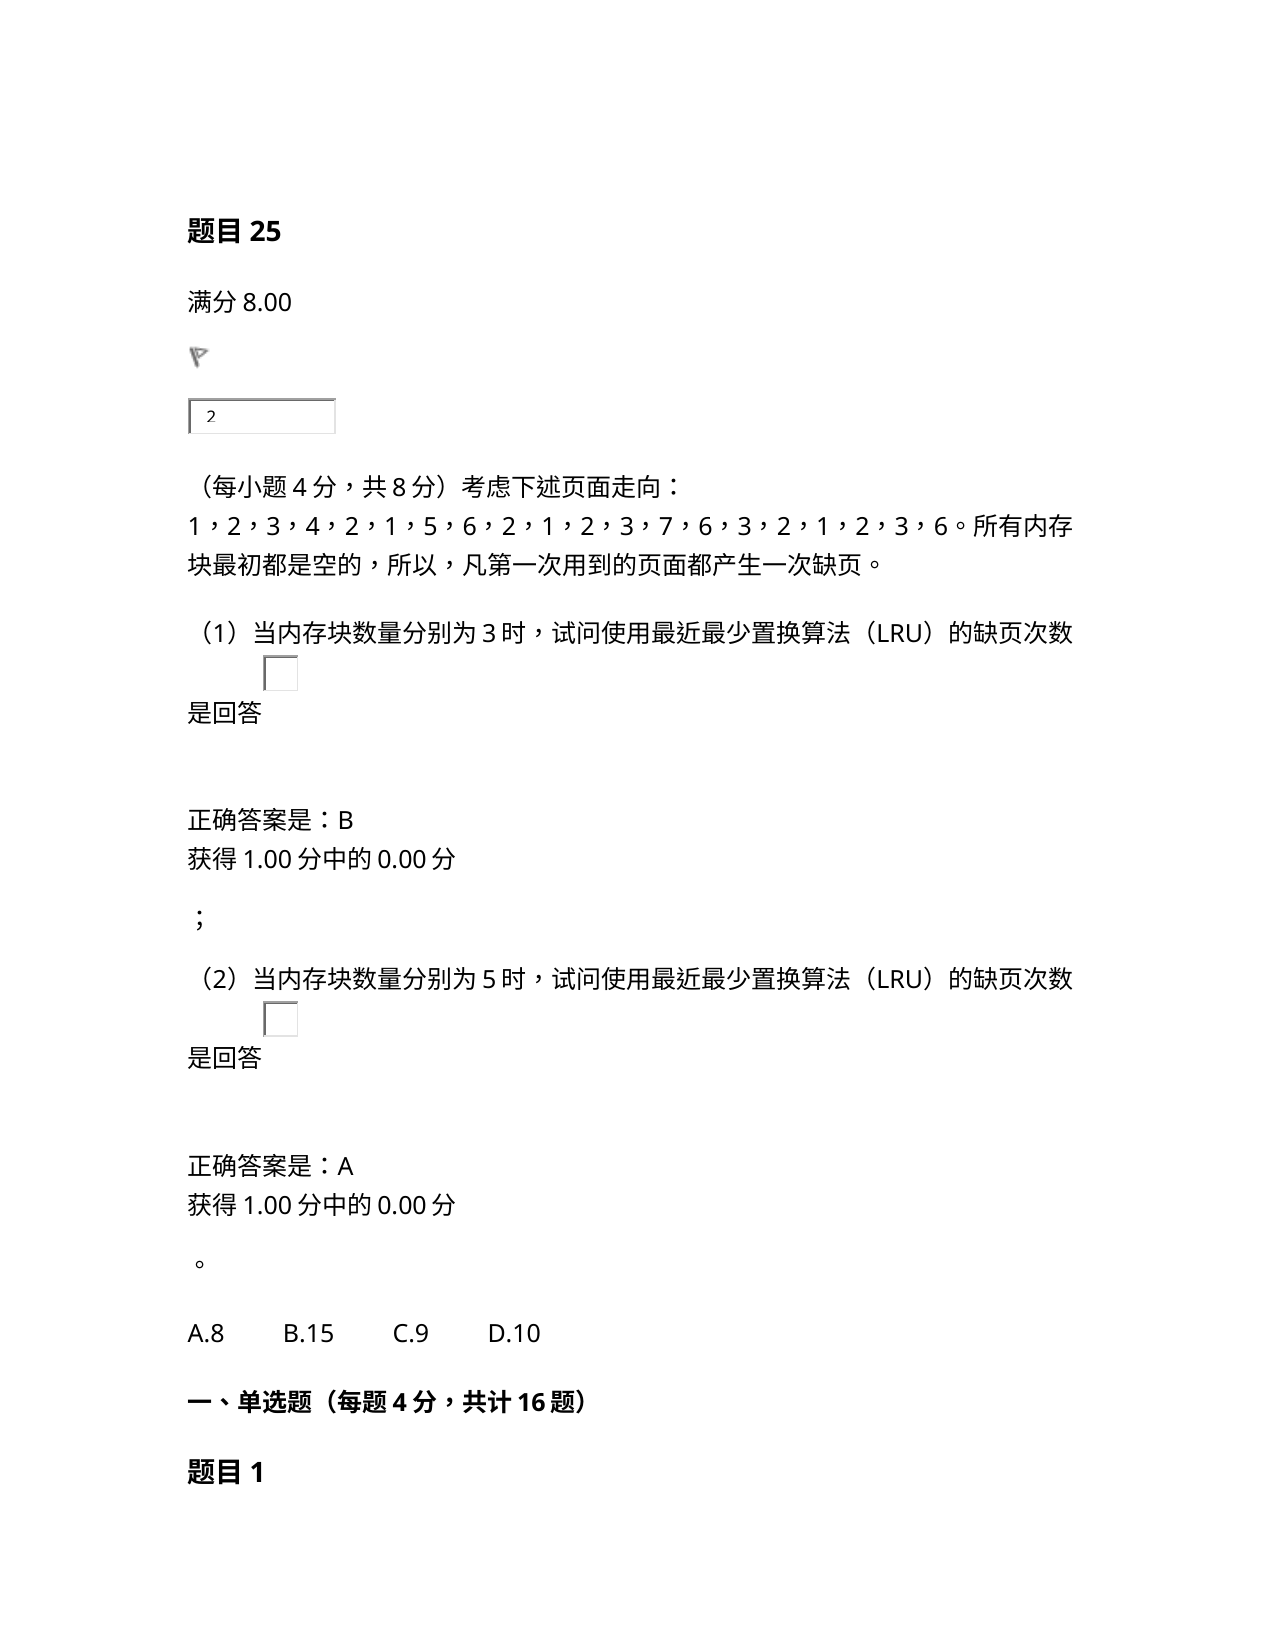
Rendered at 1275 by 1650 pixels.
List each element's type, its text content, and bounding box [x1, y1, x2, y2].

text A.8 B.15 C.9 D.10 [187, 1316, 1087, 1350]
text 满分8.00 [187, 285, 1087, 319]
text （2）当内存块数量分别为5时，试问使用最近最少置换算法（LRU）的缺页次数是回答 [187, 962, 1087, 1075]
picture [187, 345, 213, 370]
text 一、单选题（每题4分，共计16题） [187, 1384, 1087, 1418]
text ； [187, 902, 1087, 936]
text 。 [187, 1248, 1087, 1282]
text 题目1 [187, 1453, 1087, 1491]
text 题目25 [187, 212, 1087, 250]
text （每小题4分，共8分）考虑下述页面走向：1，2，3，4，2，1，5，6，2，1，2，3，7，6，3，2，1，2，3，6。所有内存块最初都是空的，所以，凡第一次用到的页面都产生一次缺页。 [187, 469, 1087, 582]
text 正确答案是：B 获得1.00分中的0.00分 [187, 763, 1087, 876]
text （1）当内存块数量分别为3时，试问使用最近最少置换算法（LRU）的缺页次数是回答 [187, 616, 1087, 729]
text 正确答案是：A 获得1.00分中的0.00分 [187, 1109, 1087, 1222]
